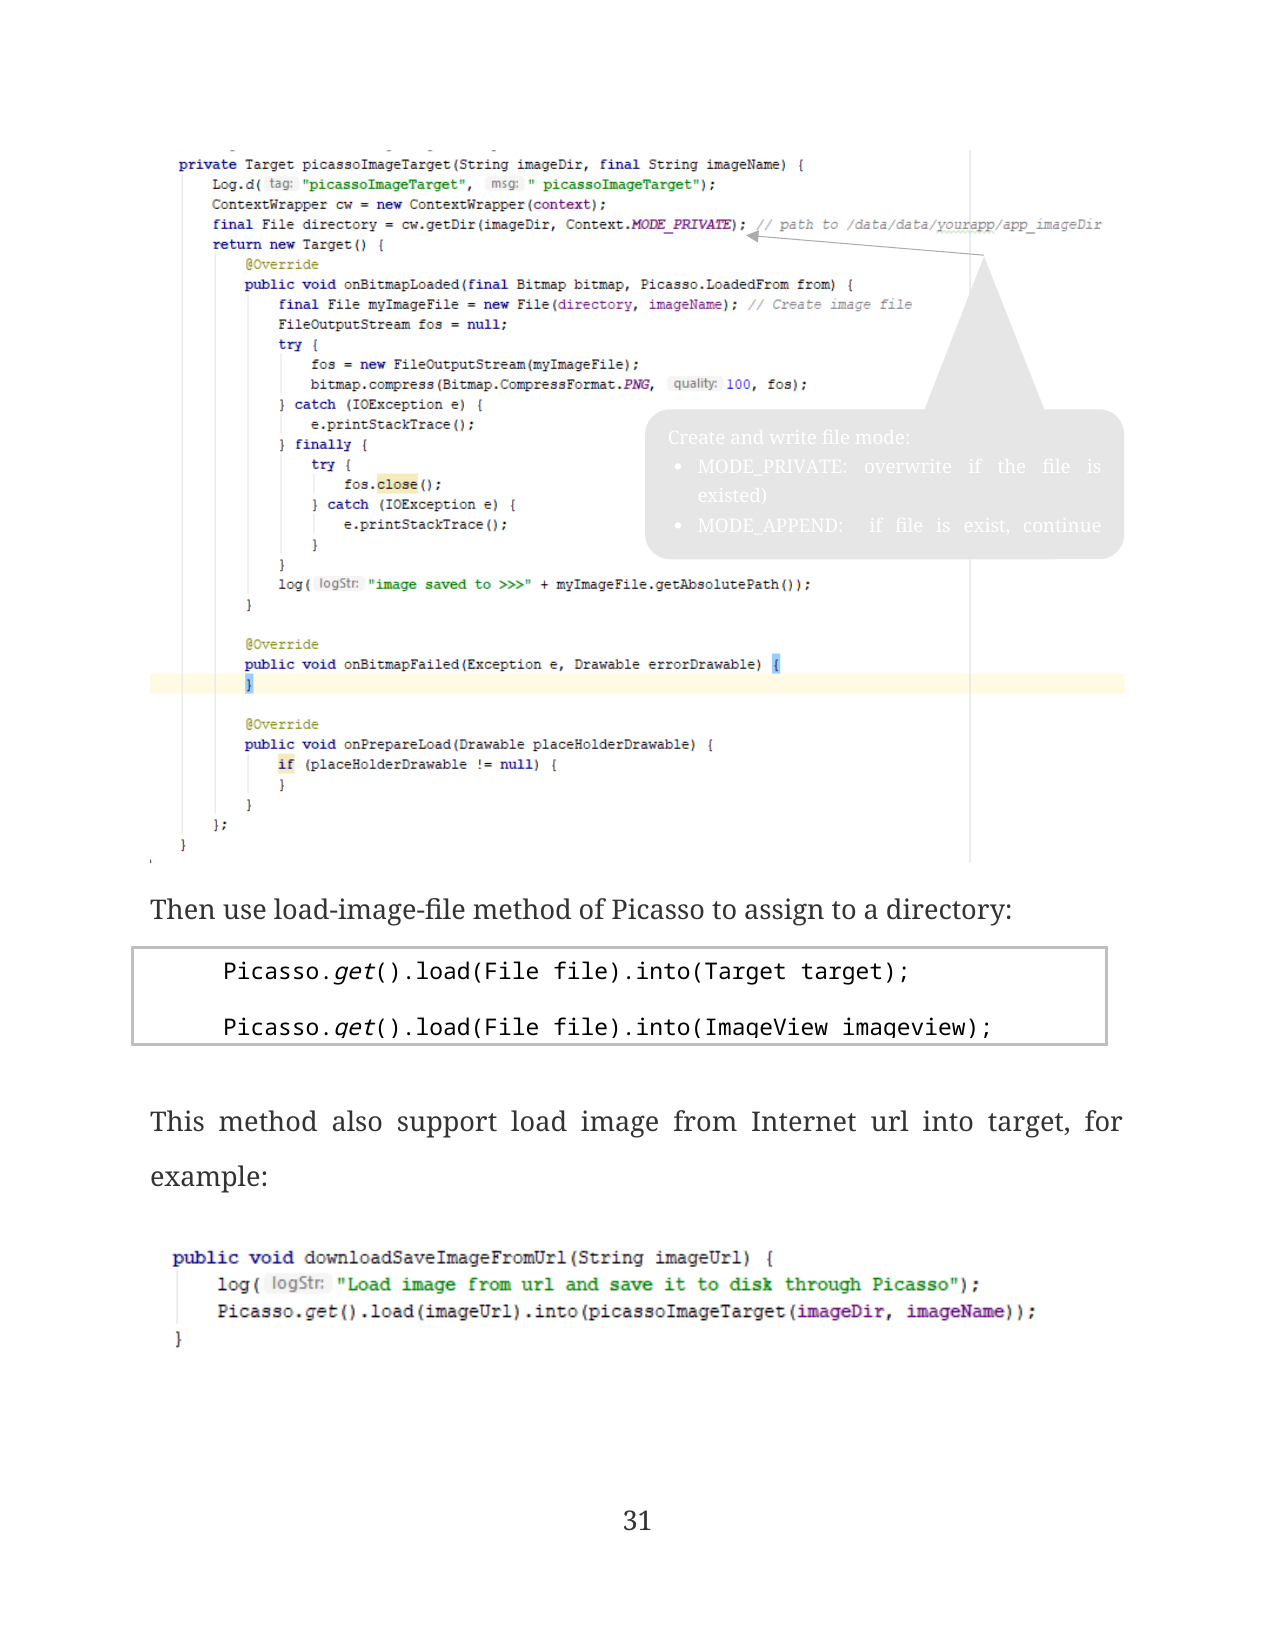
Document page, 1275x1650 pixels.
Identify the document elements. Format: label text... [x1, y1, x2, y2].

text This method also support load image from Internet url into target, for example: [150, 964, 1125, 1194]
picture [150, 150, 1125, 863]
text Then use load-image-file method of Picasso to assign to a directory: [150, 891, 1125, 928]
picture [150, 1237, 1052, 1357]
